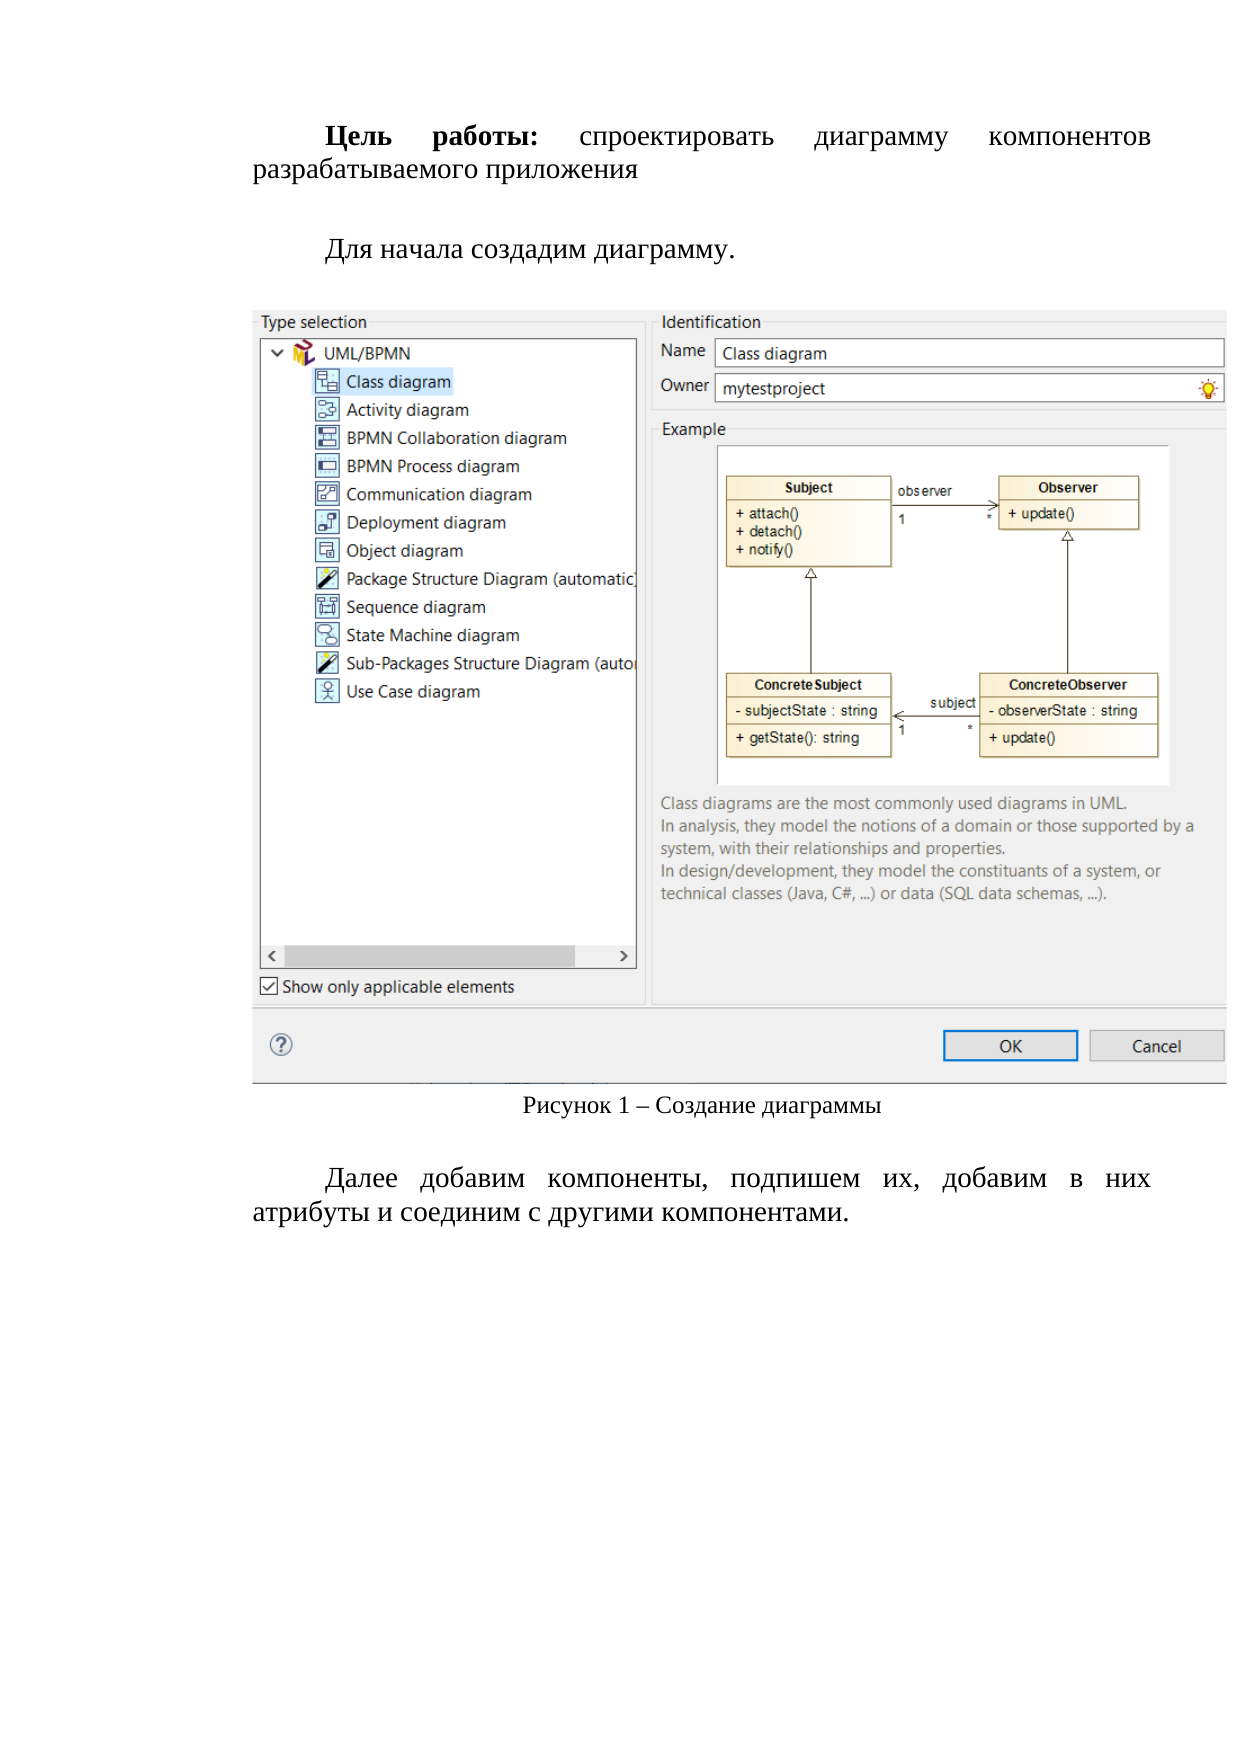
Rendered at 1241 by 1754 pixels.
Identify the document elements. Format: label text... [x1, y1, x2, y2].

text Цель работы: спроектировать диаграмму компонентов разрабатываемого приложения [252, 118, 1152, 185]
picture [252, 310, 1227, 1084]
text Далее добавим компоненты, подпишем их, добавим в них атрибуты и соединим с другими компонентами. [252, 1160, 1152, 1227]
text Рисунок 1 – Создание диаграммы [252, 1090, 1152, 1119]
text Для начала создадим диаграмму. [252, 231, 1152, 265]
